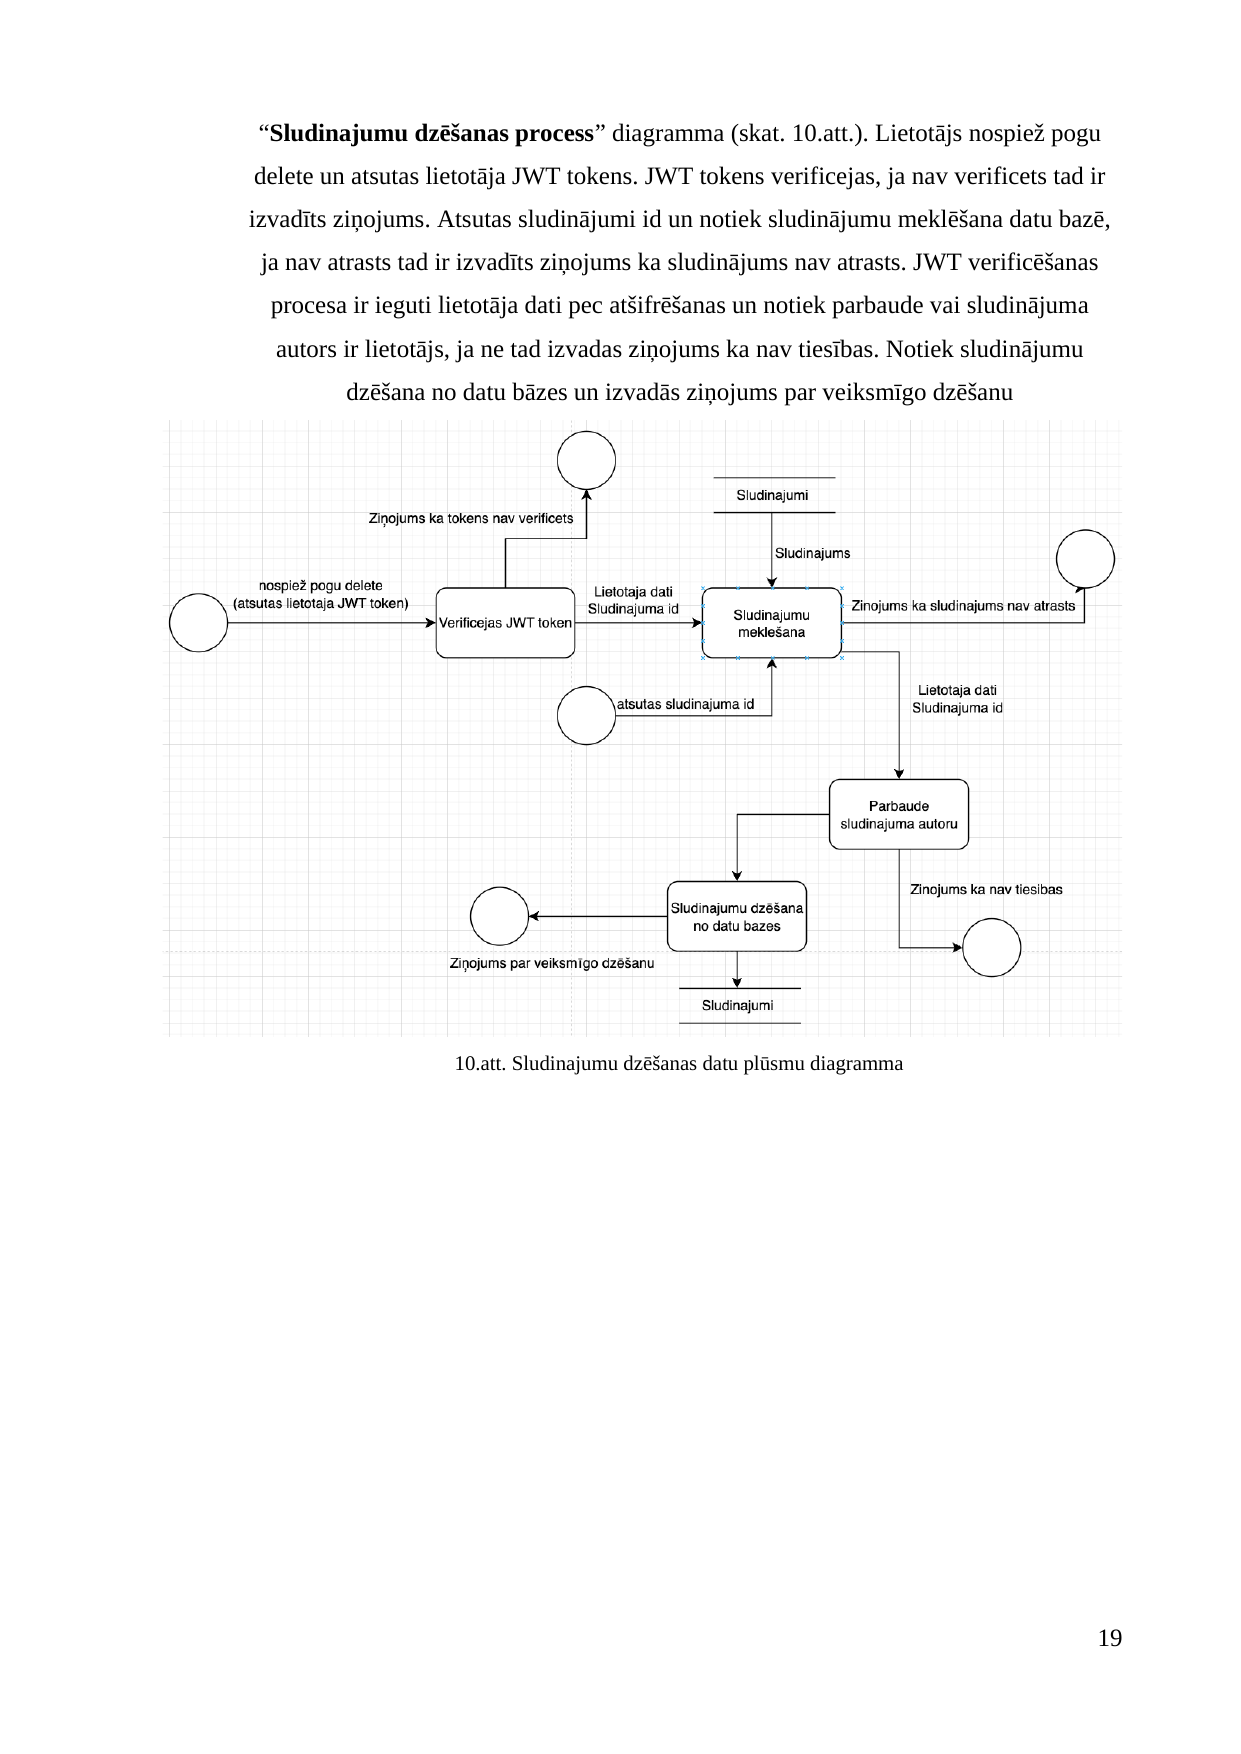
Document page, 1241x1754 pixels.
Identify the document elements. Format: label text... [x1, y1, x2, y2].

text “Sludinajumu dzēšanas process” diagramma (skat. 10.att.). Lietotājs nospiež pogu delete un atsutas lietotāja JWT tokens. JWT tokens verificejas, ja nav verificets tad ir izvadīts ziņojums. Atsutas sludinājumi id un notiek sludinājumu meklēšana datu bazē, ja nav atrasts tad ir izvadīts ziņojums ka sludinājums nav atrasts. JWT verificēšanas procesa ir ieguti lietotāja dati pec atšifrēšanas un notiek parbaude vai sludinājuma autors ir lietotājs, ja ne tad izvadas ziņojums ka nav tiesības. Notiek sludinājumu dzēšana no datu bāzes un izvadās ziņojums par veiksmīgo dzēšanu [237, 118, 1122, 406]
picture [162, 420, 1123, 1037]
text 10.att. Sludinajumu dzēšanas datu plūsmu diagramma [162, 1051, 1122, 1075]
